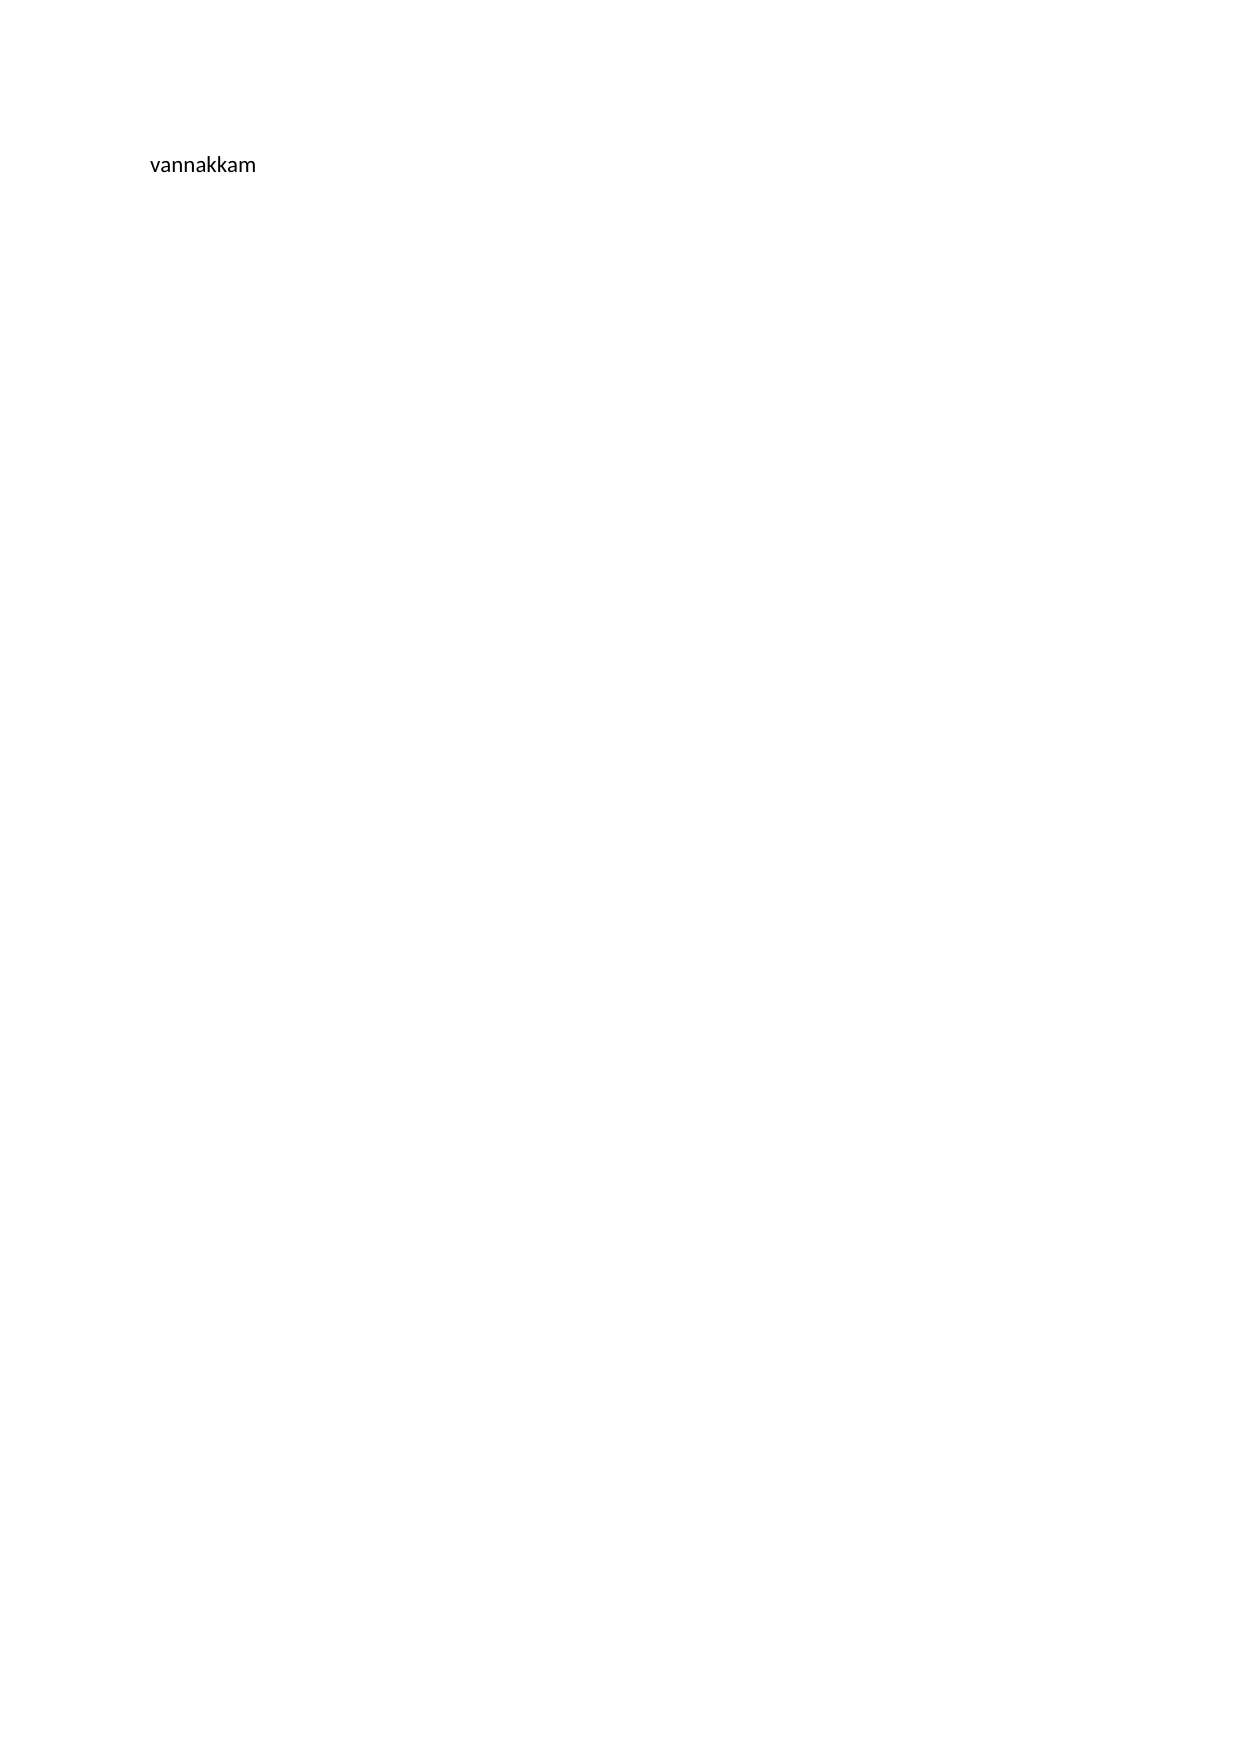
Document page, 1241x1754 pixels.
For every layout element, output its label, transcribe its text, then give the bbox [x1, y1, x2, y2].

text vannakkam [150, 150, 1090, 178]
